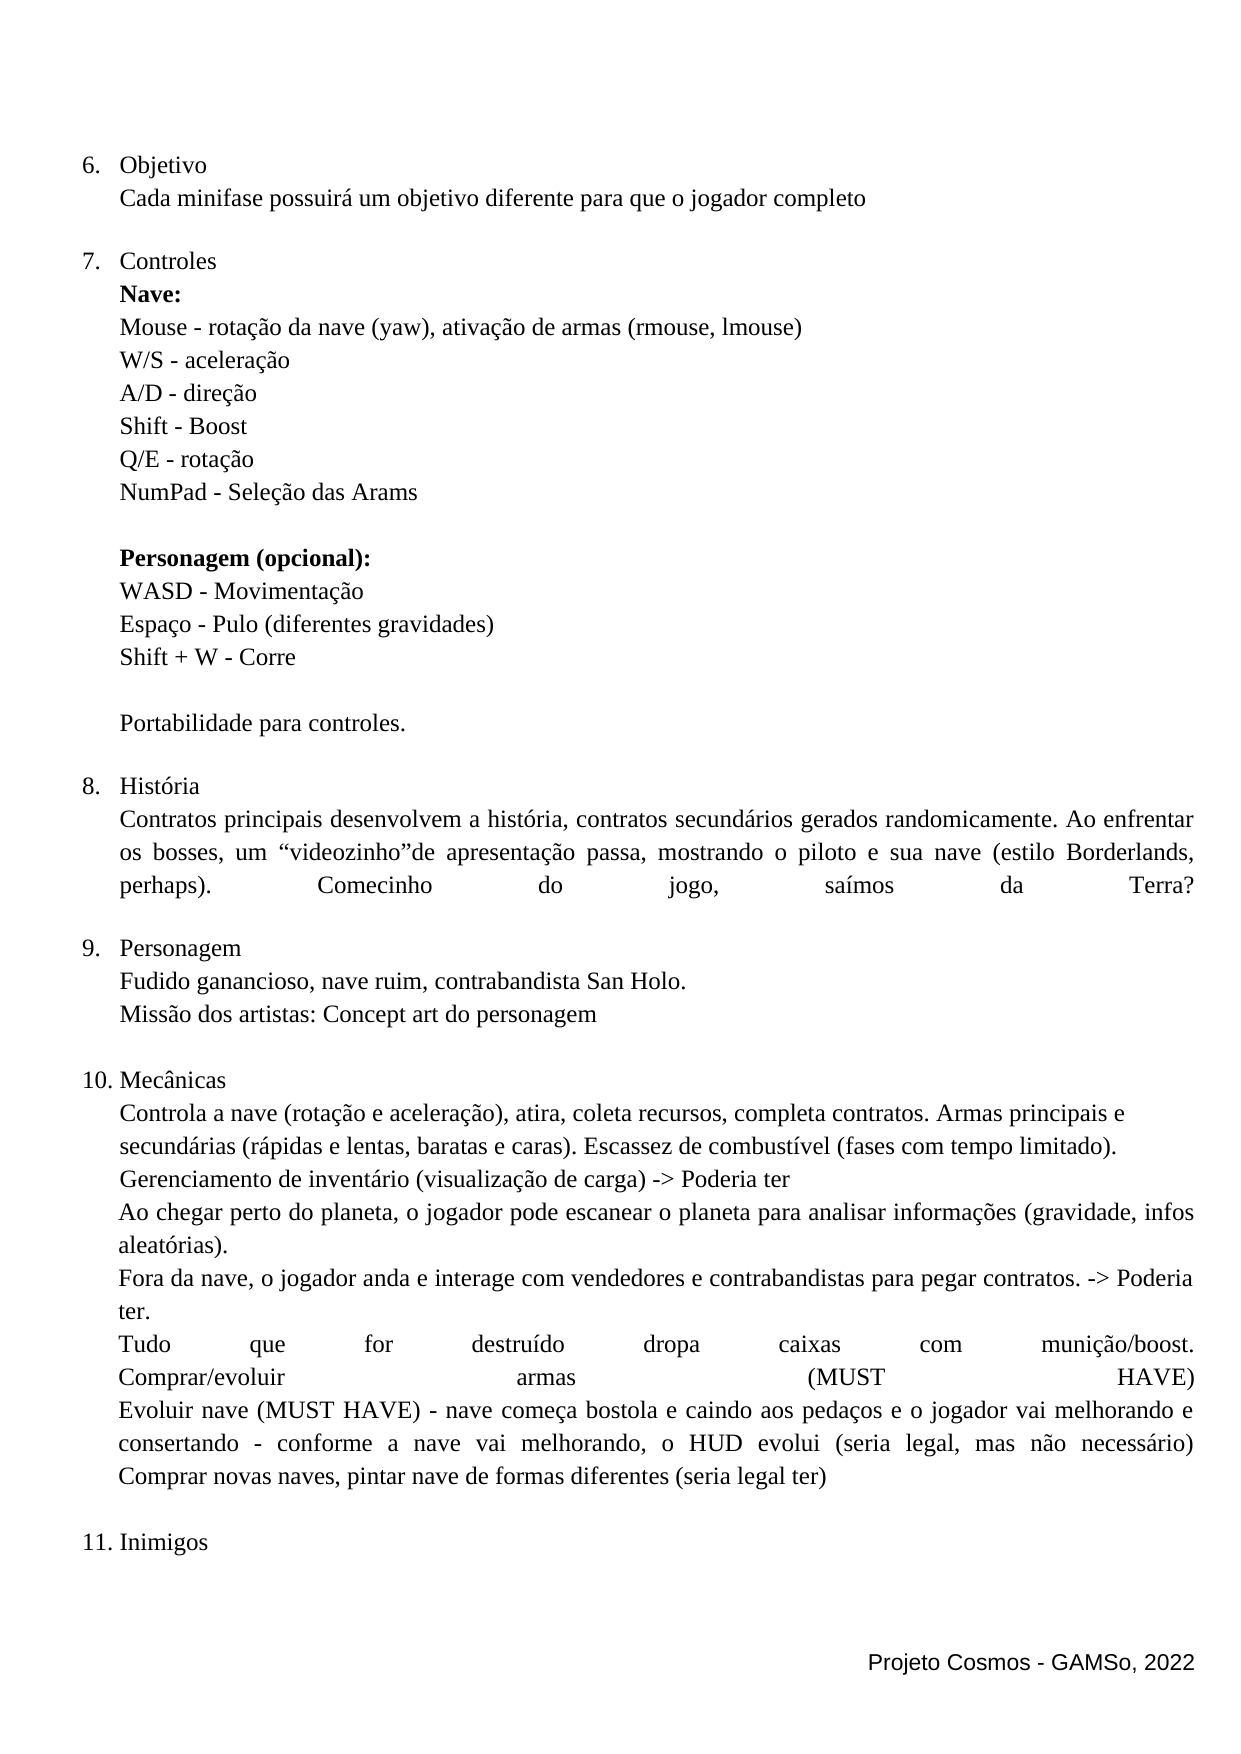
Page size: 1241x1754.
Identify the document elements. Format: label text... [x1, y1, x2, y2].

text NumPad - Seleção das Arams Personagem (opcional): WASD - Movimentação Espaço - Pulo (diferentes gravidades) Shift + W - Corre Portabilidade para controles. [119, 477, 1195, 767]
list Inimigos [82, 1527, 1195, 1556]
text Cada minifase possuirá um objetivo diferente para que o jogador completo [119, 183, 1195, 242]
list Controles Nave: Mouse - rotação da nave (yaw), ativação de armas (rmouse, lmouse) W/S - aceleração A/D - direção Shift - Boost Q/E - rotação [82, 246, 1195, 473]
list Personagem Fudido ganancioso, nave ruim, contrabandista San Holo. Missão dos artistas: Concept art do personagem [82, 933, 1195, 1028]
list Mecânicas Controla a nave (rotação e aceleração), atira, coleta recursos, completa contratos. Armas principais e secundárias (rápidas e lentas, baratas e caras). Escassez de combustível (fases com tempo limitado). Gerenciamento de inventário (visualização de carga) -> Poderia ter [82, 1065, 1195, 1193]
list Objetivo [82, 150, 1195, 179]
list História Contratos principais desenvolvem a história, contratos secundários gerados randomicamente. Ao enfrentar os bosses, um “videozinho”de apresentação passa, mostrando o piloto e sua nave (estilo Borderlands, perhaps). Comecinho do jogo, saímos da Terra? [82, 771, 1195, 929]
text Ao chegar perto do planeta, o jogador pode escanear o planeta para analisar informações (gravidade, infos aleatórias). Fora da nave, o jogador anda e interage com vendedores e contrabandistas para pegar contratos. -> Poderia ter. Tudo que for destruído dropa caixas com munição/boost. Comprar/evoluir armas (MUST HAVE) Evoluir nave (MUST HAVE) - nave começa bostola e caindo aos pedaços e o jogador vai melhorando e consertando - conforme a nave vai melhorando, o HUD evolui (seria legal, mas não necessário) Comprar novas naves, pintar nave de formas diferentes (seria legal ter) [118, 1197, 1195, 1490]
